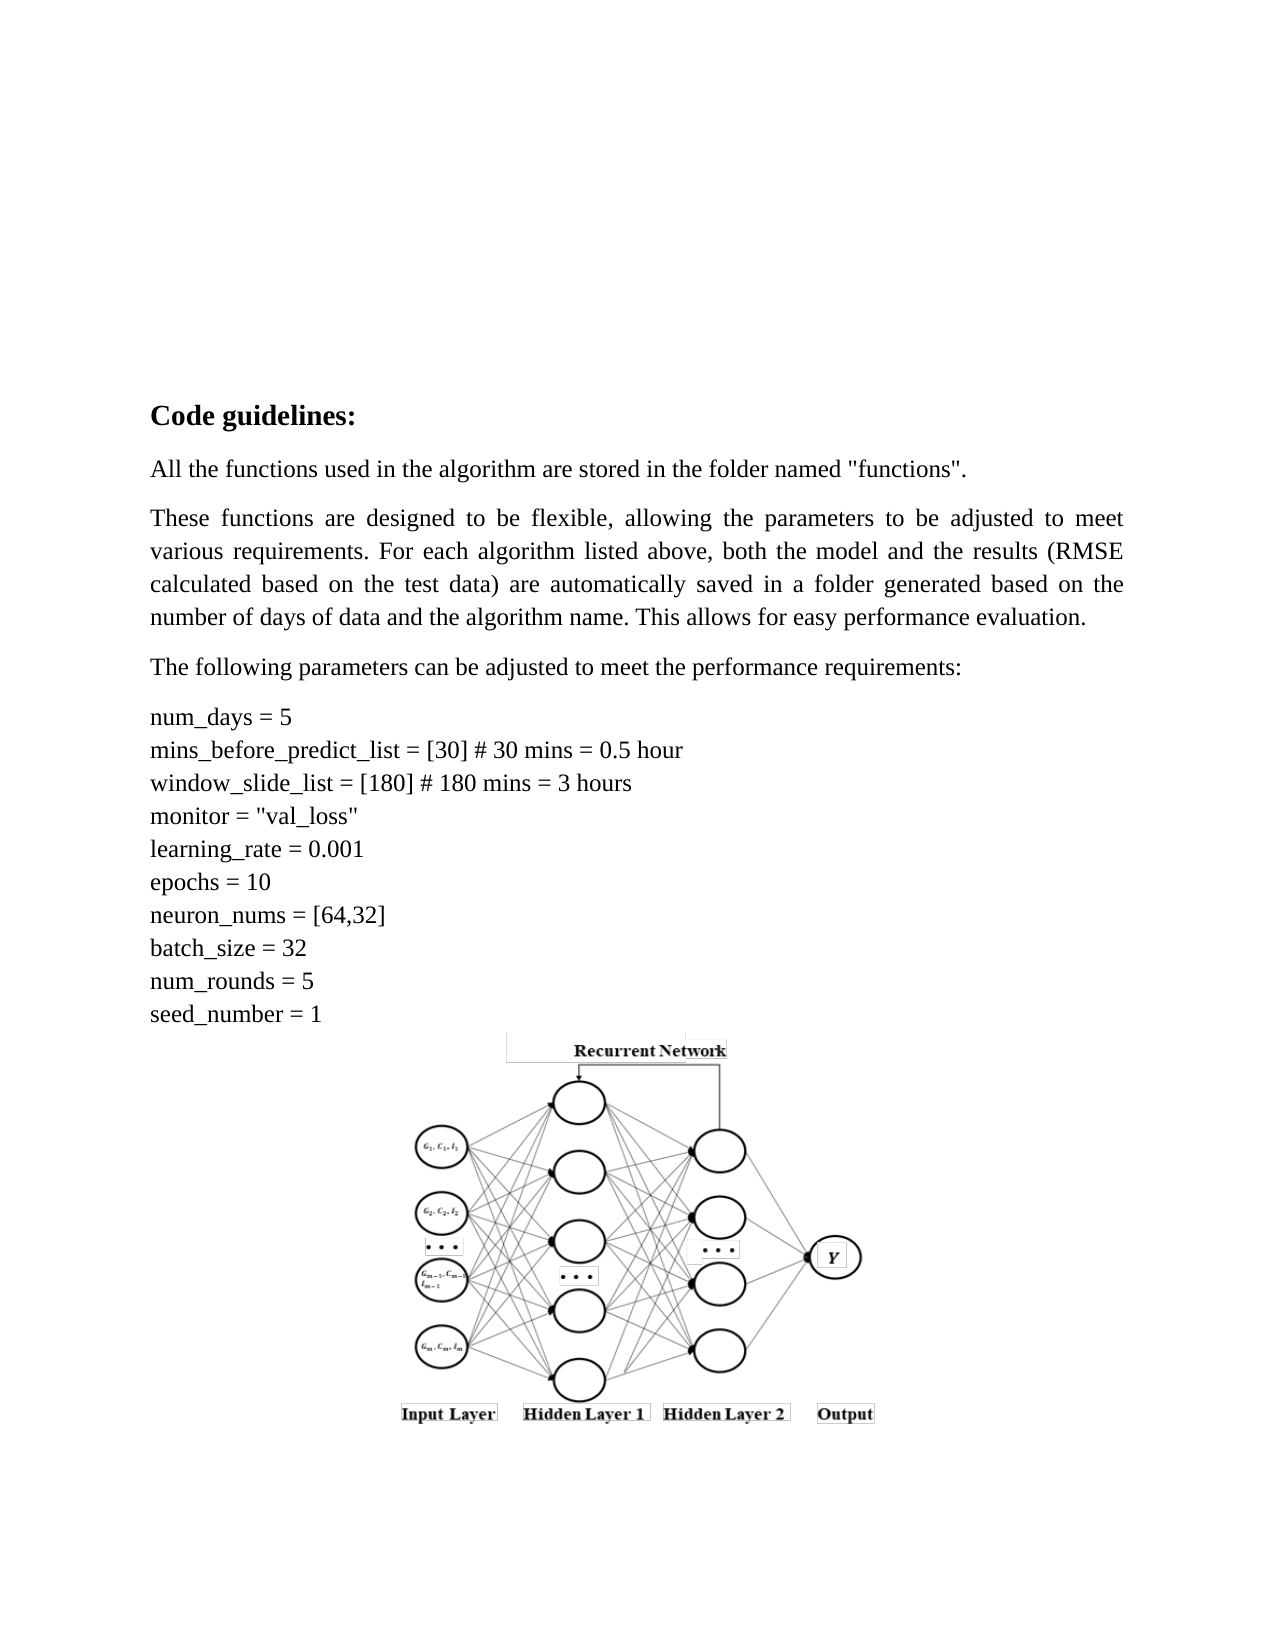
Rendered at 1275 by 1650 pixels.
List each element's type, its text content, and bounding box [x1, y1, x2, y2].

text mins_before_predict_list = [30] # 30 mins = 0.5 hour [150, 735, 1125, 763]
text The following parameters can be adjusted to meet the performance requirements: [150, 652, 1125, 681]
text window_slide_list = [180] # 180 mins = 3 hours [150, 768, 1125, 797]
text num_days = 5 [150, 702, 1125, 731]
text monitor = "val_loss" [150, 801, 1125, 829]
text seed_number = 1 [150, 999, 1125, 1028]
text These functions are designed to be flexible, allowing the parameters to be adjusted to meet various requirements. For each algorithm listed above, both the model and the results (RMSE calculated based on the test data) are automatically saved in a folder generated based on the number of days of data and the algorithm name. This allows for easy performance evaluation. [150, 503, 1125, 631]
picture [391, 1032, 884, 1434]
subtitle Code guidelines: [150, 398, 1125, 432]
text num_rounds = 5 [150, 966, 1125, 995]
text batch_size = 32 [150, 933, 1125, 962]
text learning_rate = 0.001 [150, 834, 1125, 863]
text epochs = 10 [150, 867, 1125, 896]
text neuron_nums = [64,32] [150, 900, 1125, 929]
text All the functions used in the algorithm are stored in the folder named "functions". [150, 454, 1125, 482]
